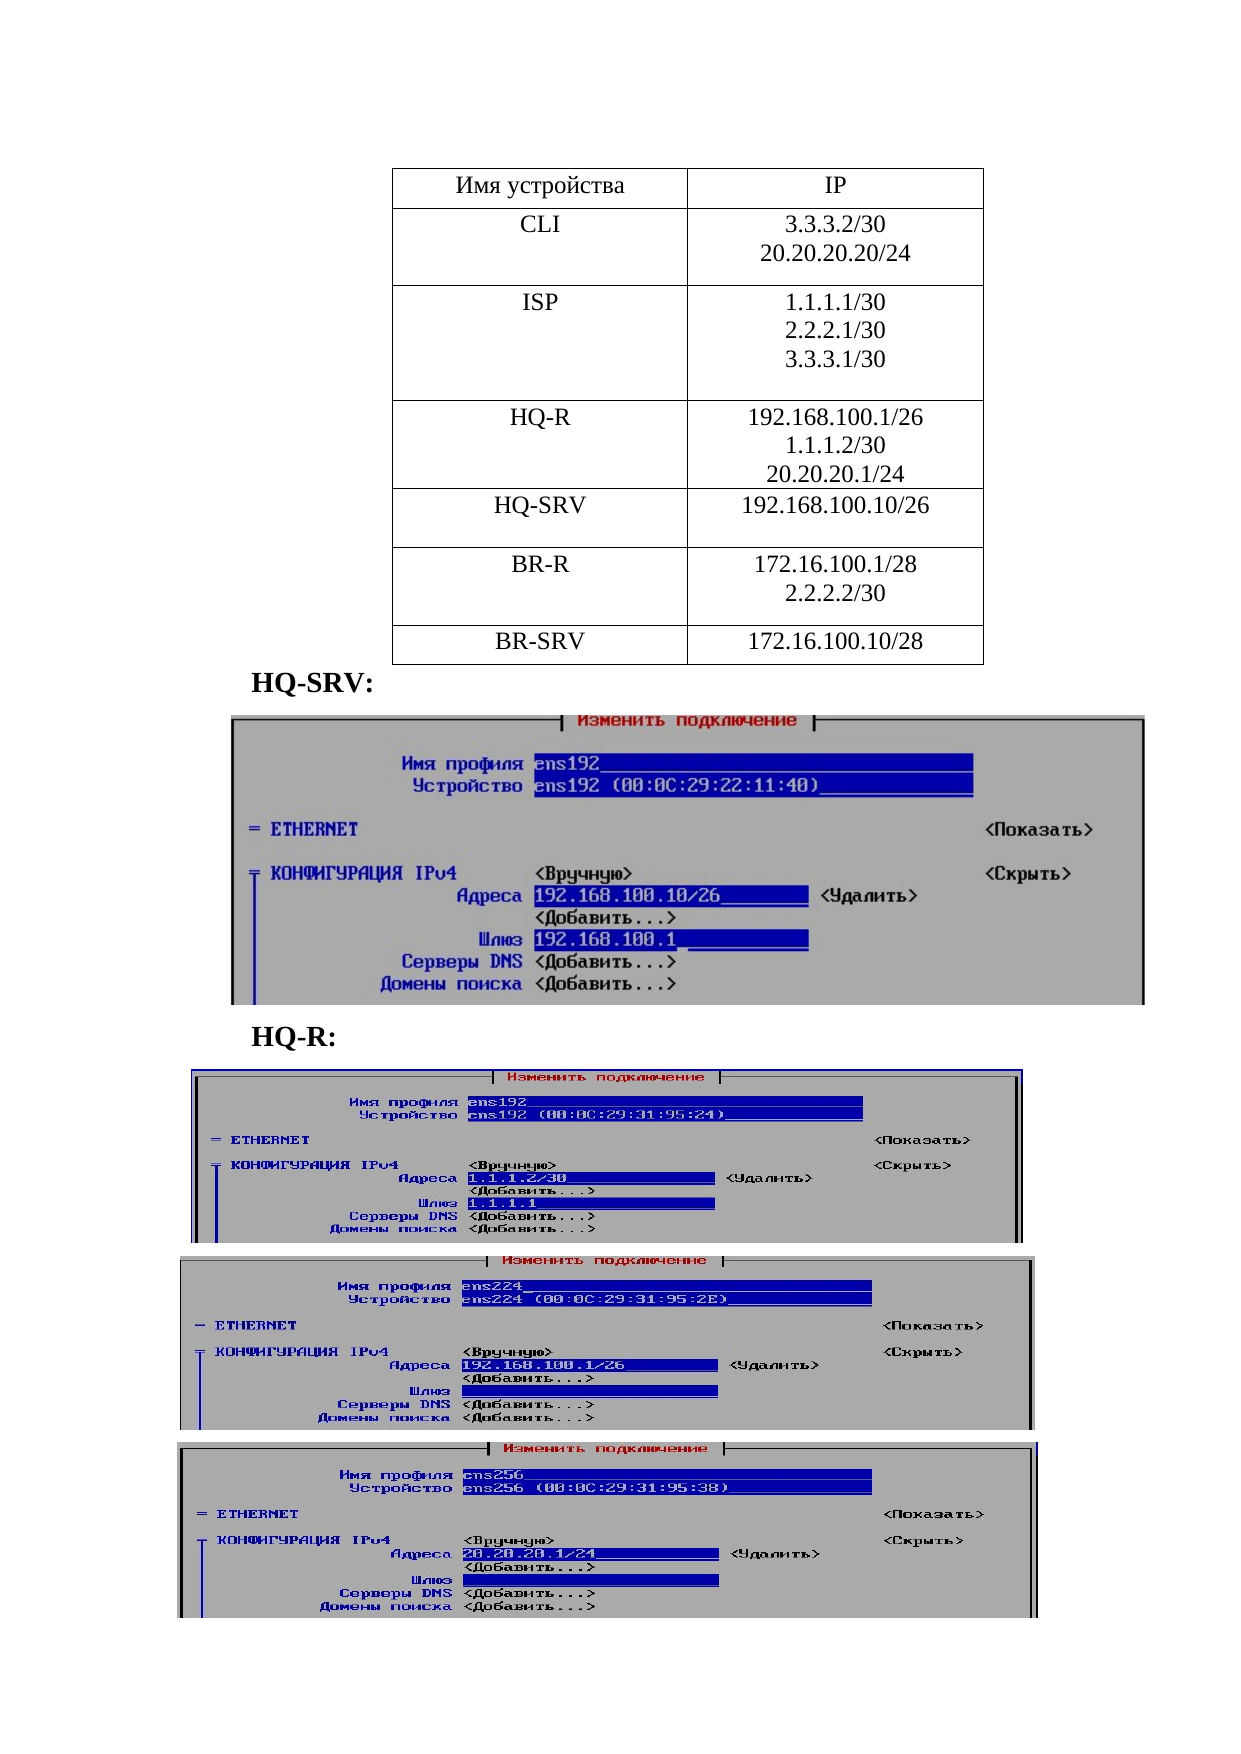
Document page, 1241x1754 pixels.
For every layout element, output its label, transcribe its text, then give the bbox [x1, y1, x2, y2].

picture [177, 1442, 1038, 1618]
text HQ-SRV: [177, 665, 1198, 698]
table_cell 192.168.100.10/26 [688, 489, 983, 547]
table_cell BR-R [393, 548, 687, 624]
table_cell BR-SRV [393, 626, 687, 664]
picture [191, 1069, 1023, 1243]
table_cell ISP [393, 286, 687, 400]
table_cell 1.1.1.1/30 2.2.2.1/30 3.3.3.1/30 [688, 286, 983, 400]
table_cell HQ-SRV [393, 489, 687, 547]
table_cell CLI [393, 209, 687, 285]
text HQ-R: [177, 1019, 1198, 1053]
table_cell 172.16.100.10/28 [688, 626, 983, 664]
table_header IP [688, 169, 983, 208]
picture [230, 715, 1145, 1005]
table_cell 172.16.100.1/28 2.2.2.2/30 [688, 548, 983, 624]
picture [180, 1256, 1035, 1430]
table_cell 192.168.100.1/26 1.1.1.2/30 20.20.20.1/24 [688, 401, 983, 488]
table_cell HQ-R [393, 401, 687, 488]
table_header Имя устройства [393, 169, 687, 208]
table_cell 3.3.3.2/30 20.20.20.20/24 [688, 209, 983, 285]
